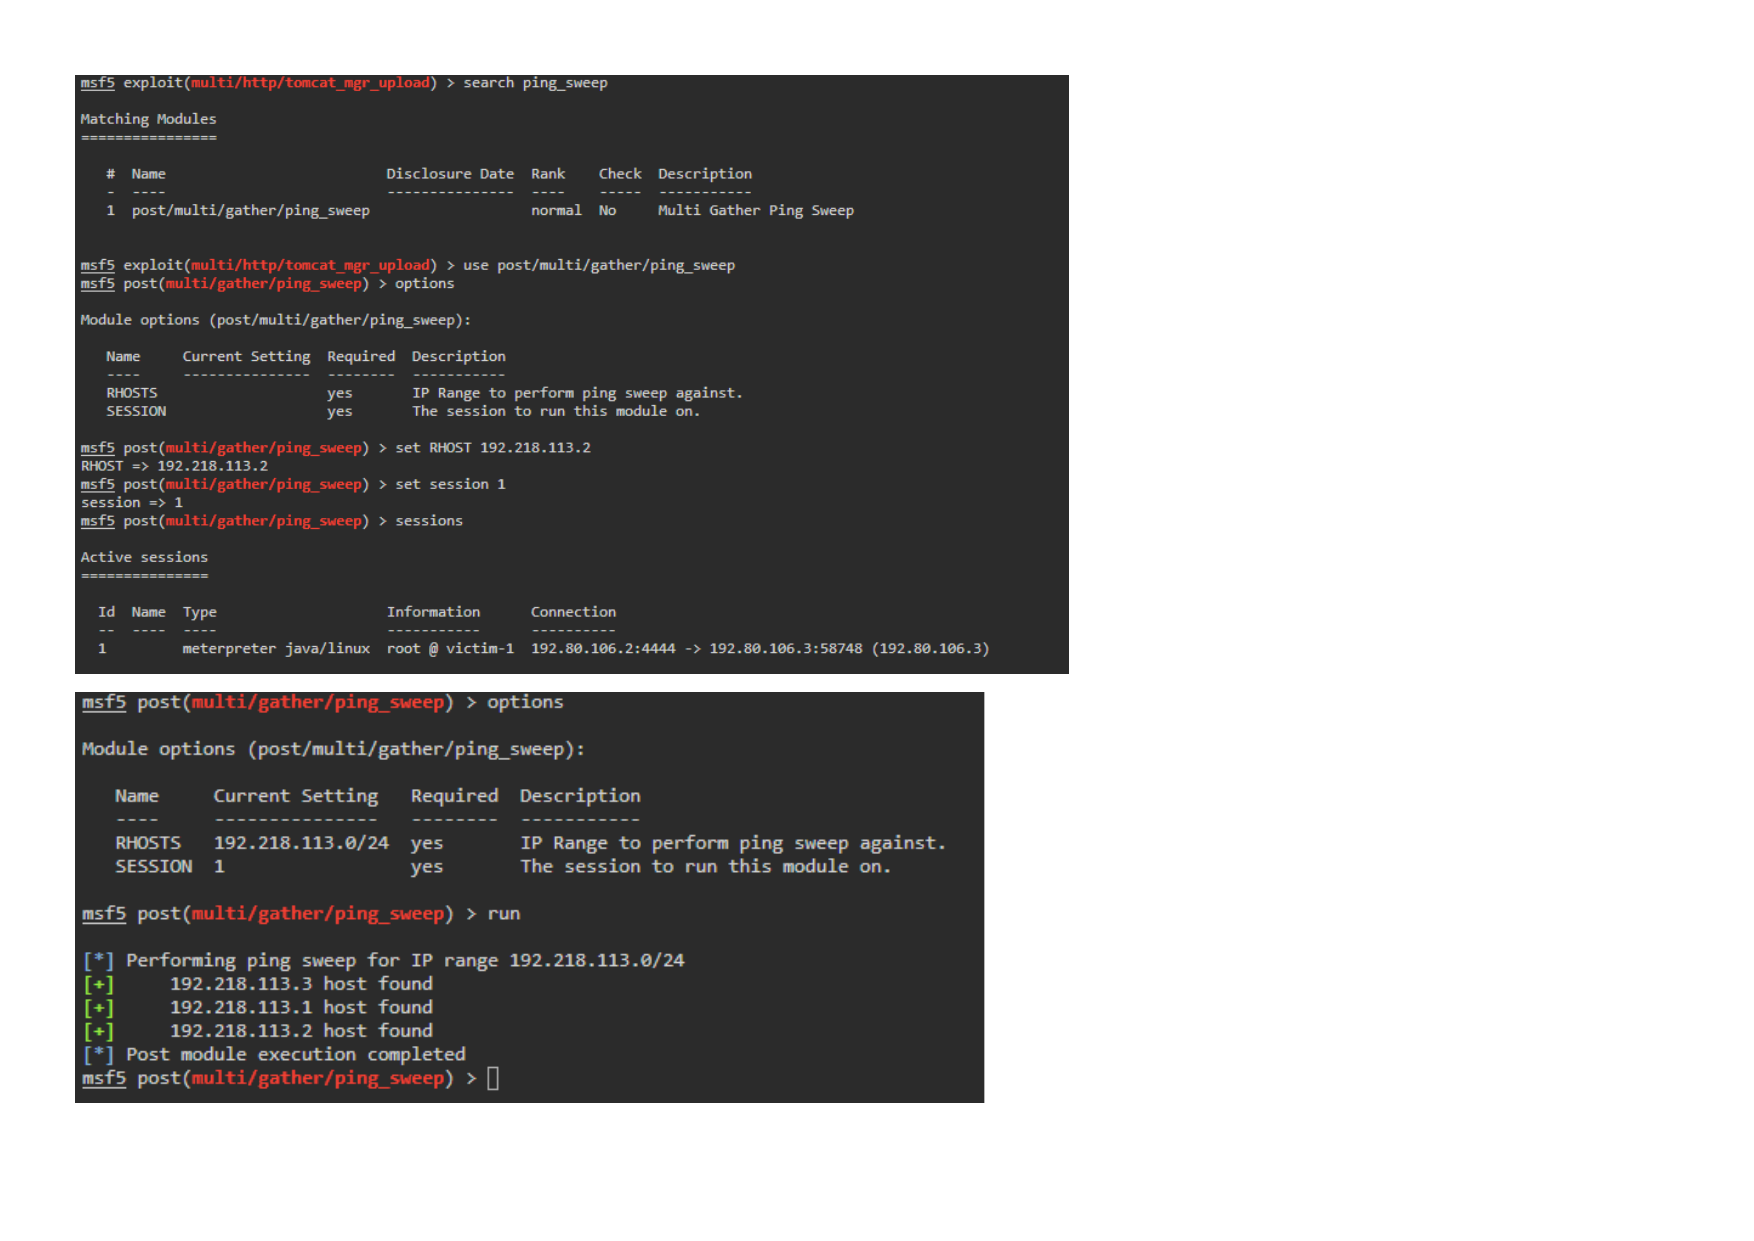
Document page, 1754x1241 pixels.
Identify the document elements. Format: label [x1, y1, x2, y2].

picture [75, 75, 1069, 674]
picture [75, 692, 985, 1103]
